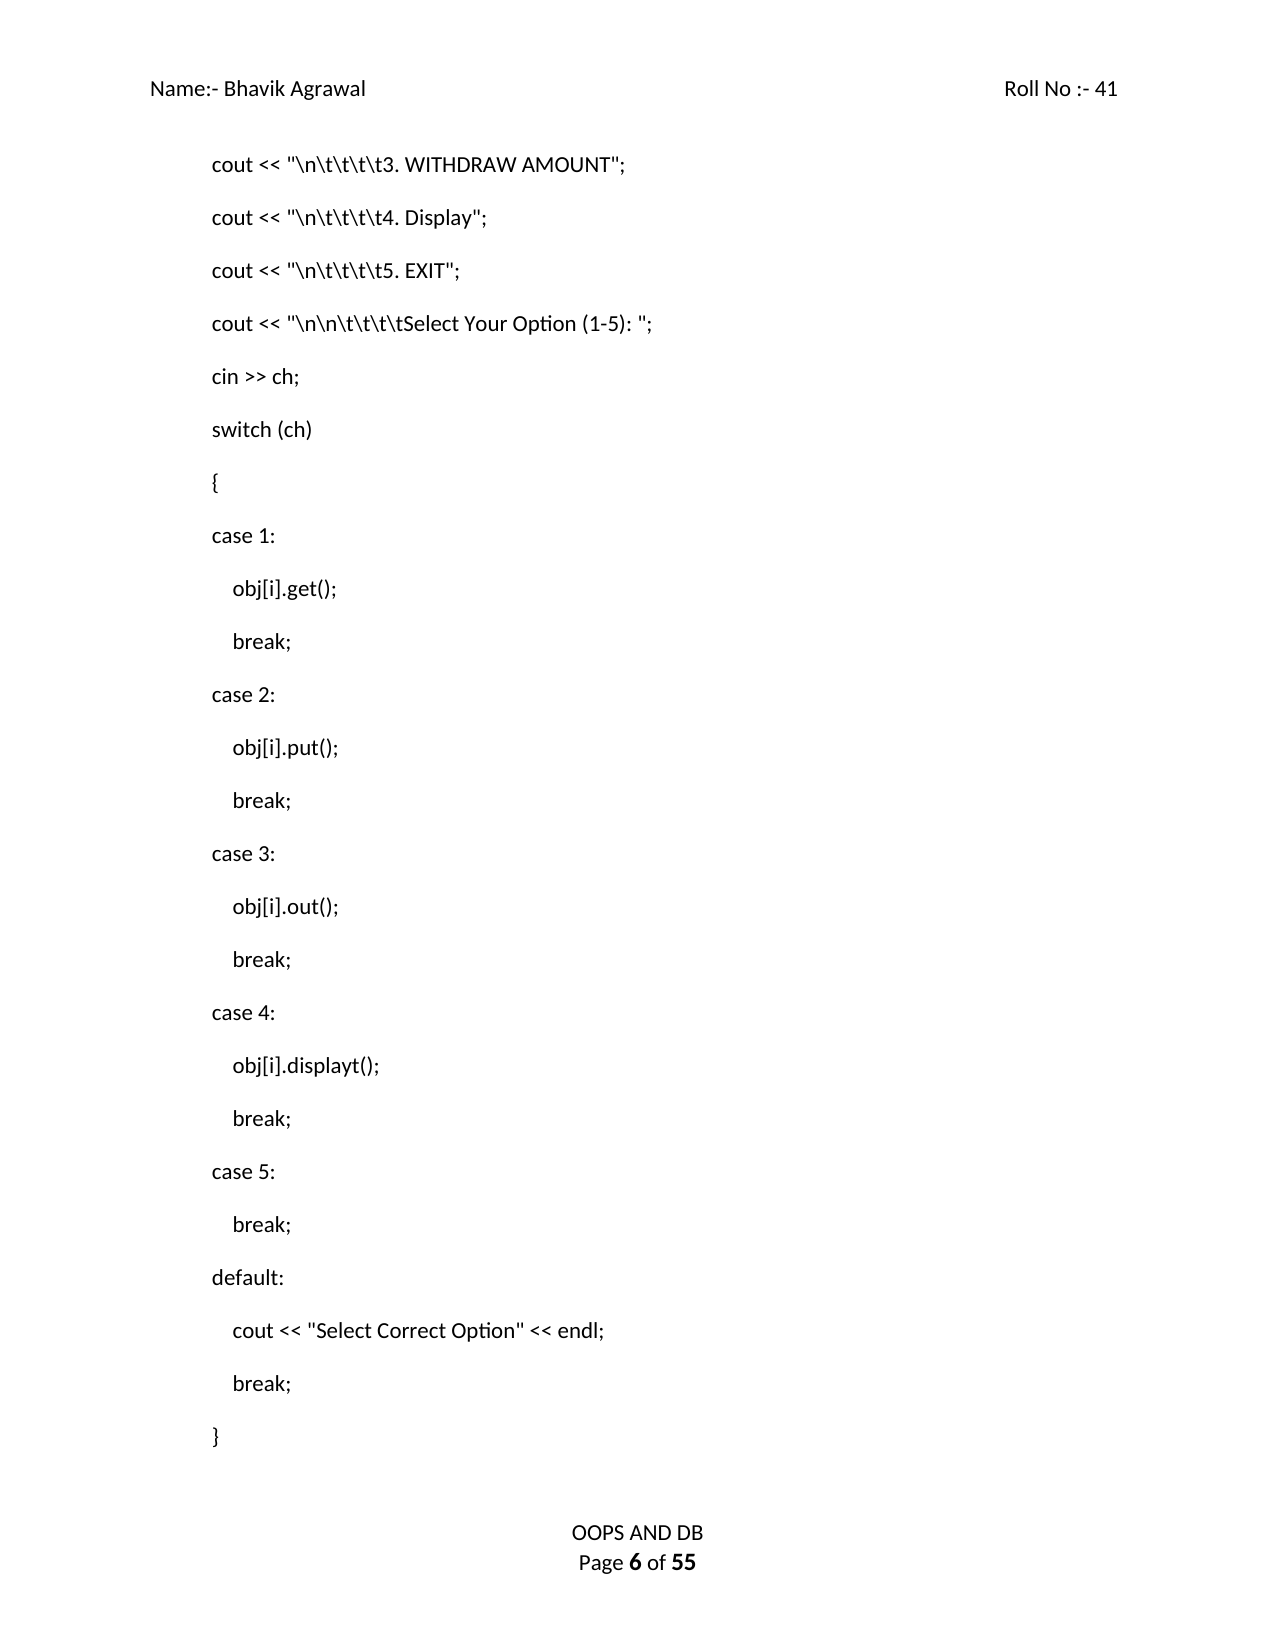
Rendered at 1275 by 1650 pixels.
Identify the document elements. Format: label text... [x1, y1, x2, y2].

text cout << "\n\t\t\t\t3. WITHDRAW AMOUNT"; [150, 150, 1125, 178]
text } [150, 1422, 1125, 1451]
text cin >> ch; [150, 362, 1125, 390]
text break; [150, 1369, 1125, 1397]
text default: [150, 1263, 1125, 1291]
text switch (ch) [150, 415, 1125, 443]
text break; [150, 1210, 1125, 1238]
text cout << "Select Correct Option" << endl; [150, 1316, 1125, 1344]
text case 5: [150, 1157, 1125, 1185]
text case 1: [150, 521, 1125, 549]
text { [150, 468, 1125, 496]
text cout << "\n\t\t\t\t4. Display"; [150, 203, 1125, 231]
text obj[i].get(); [150, 574, 1125, 602]
text cout << "\n\t\t\t\t5. EXIT"; [150, 256, 1125, 284]
text case 3: [150, 839, 1125, 867]
text break; [150, 1104, 1125, 1132]
text obj[i].out(); [150, 892, 1125, 920]
text case 2: [150, 680, 1125, 708]
text obj[i].displayt(); [150, 1051, 1125, 1079]
text obj[i].put(); [150, 733, 1125, 761]
text break; [150, 945, 1125, 973]
text case 4: [150, 998, 1125, 1026]
text break; [150, 627, 1125, 655]
text break; [150, 786, 1125, 814]
text cout << "\n\n\t\t\t\tSelect Your Option (1-5): "; [150, 309, 1125, 337]
